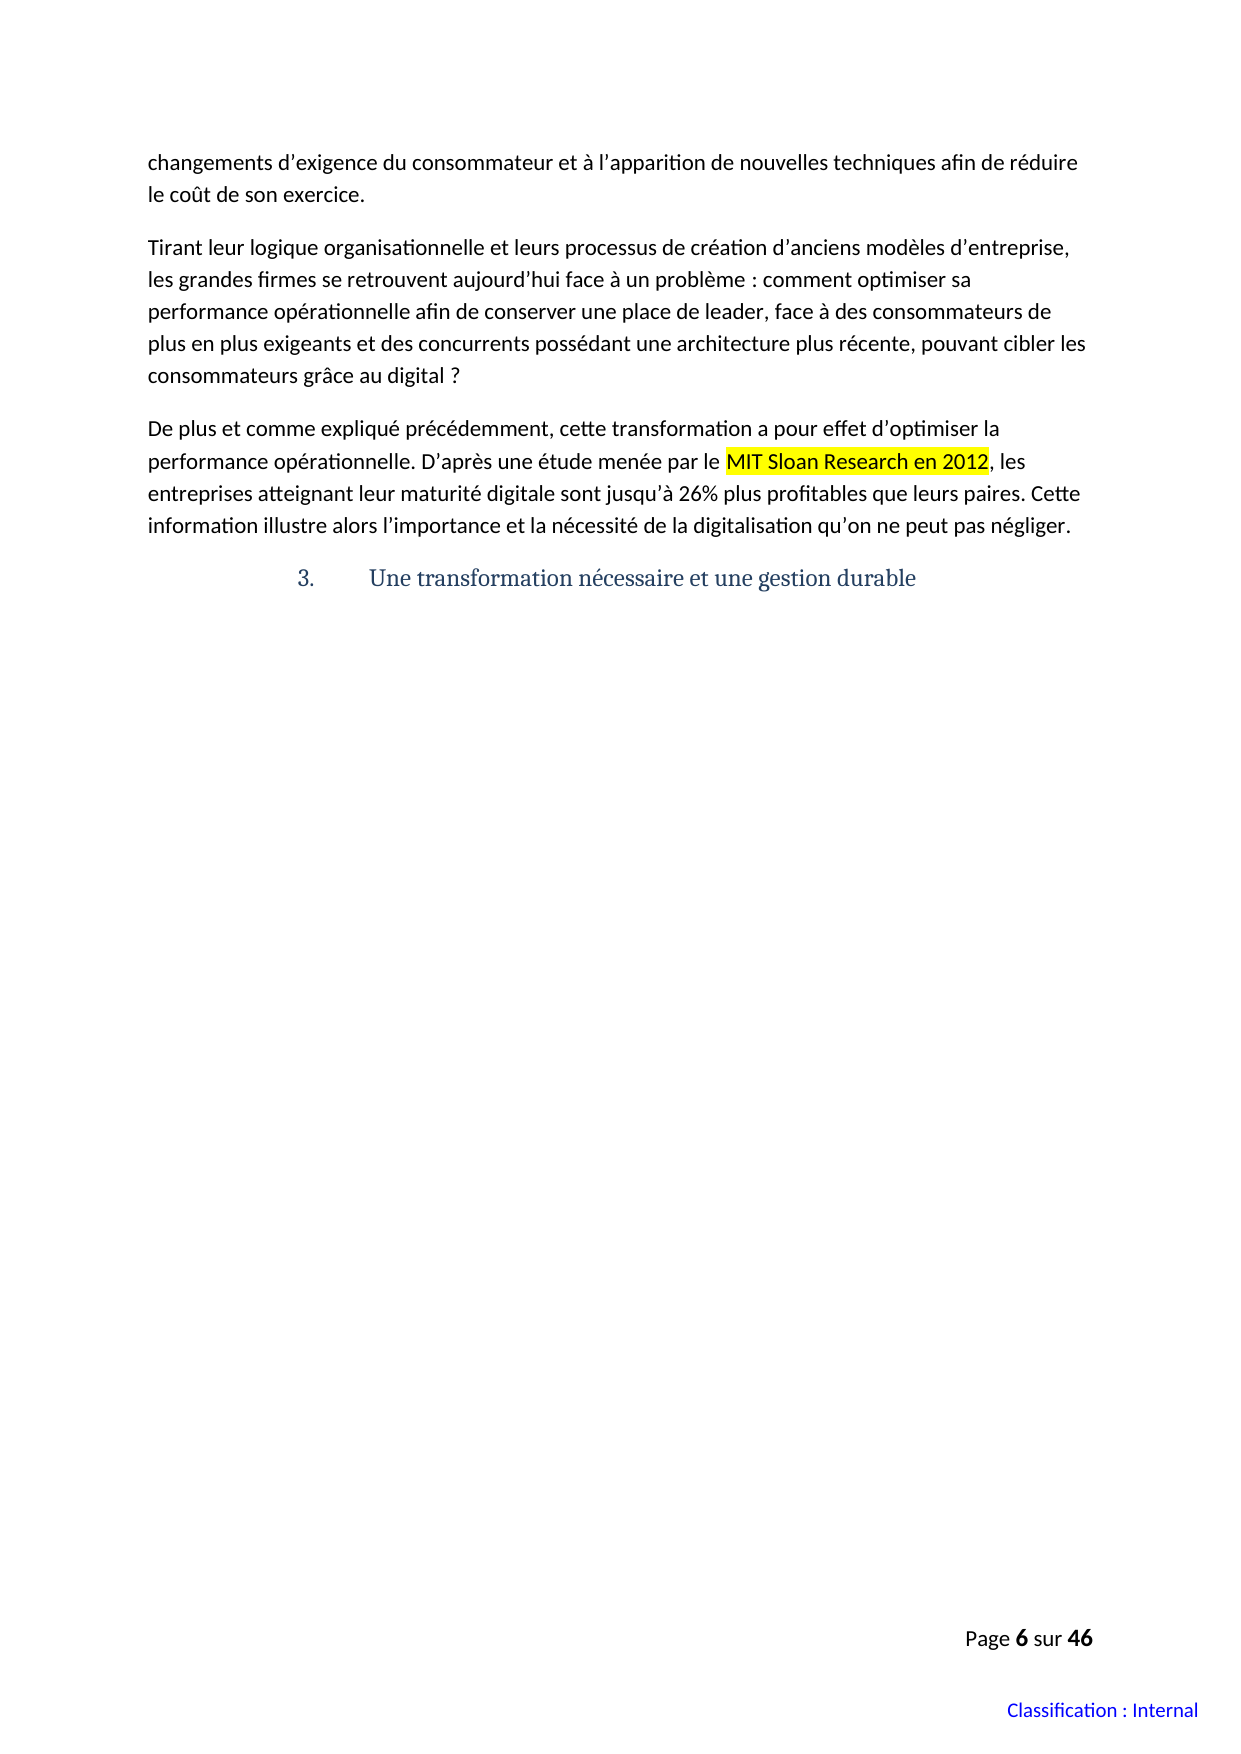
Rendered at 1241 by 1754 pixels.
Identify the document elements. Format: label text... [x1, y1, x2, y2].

text Tirant leur logique organisationnelle et leurs processus de création d’anciens modèles d’entreprise, les grandes firmes se retrouvent aujourd’hui face à un problème : comment optimiser sa performance opérationnelle afin de conserver une place de leader, face à des consommateurs de plus en plus exigeants et des concurrents possédant une architecture plus récente, pouvant cibler les consommateurs grâce au digital ? [148, 233, 1093, 389]
text De plus et comme expliqué précédemment, cette transformation a pour effet d’optimiser la performance opérationnelle. D’après une étude menée par le MIT Sloan Research en 2012, les entreprises atteignant leur maturité digitale sont jusqu’à 26% plus profitables que leurs paires. Cette information illustre alors l’importance et la nécessité de la digitalisation qu’on ne peut pas négliger. [148, 414, 1093, 539]
subtitle Une transformation nécessaire et une gestion durable [298, 564, 1093, 593]
